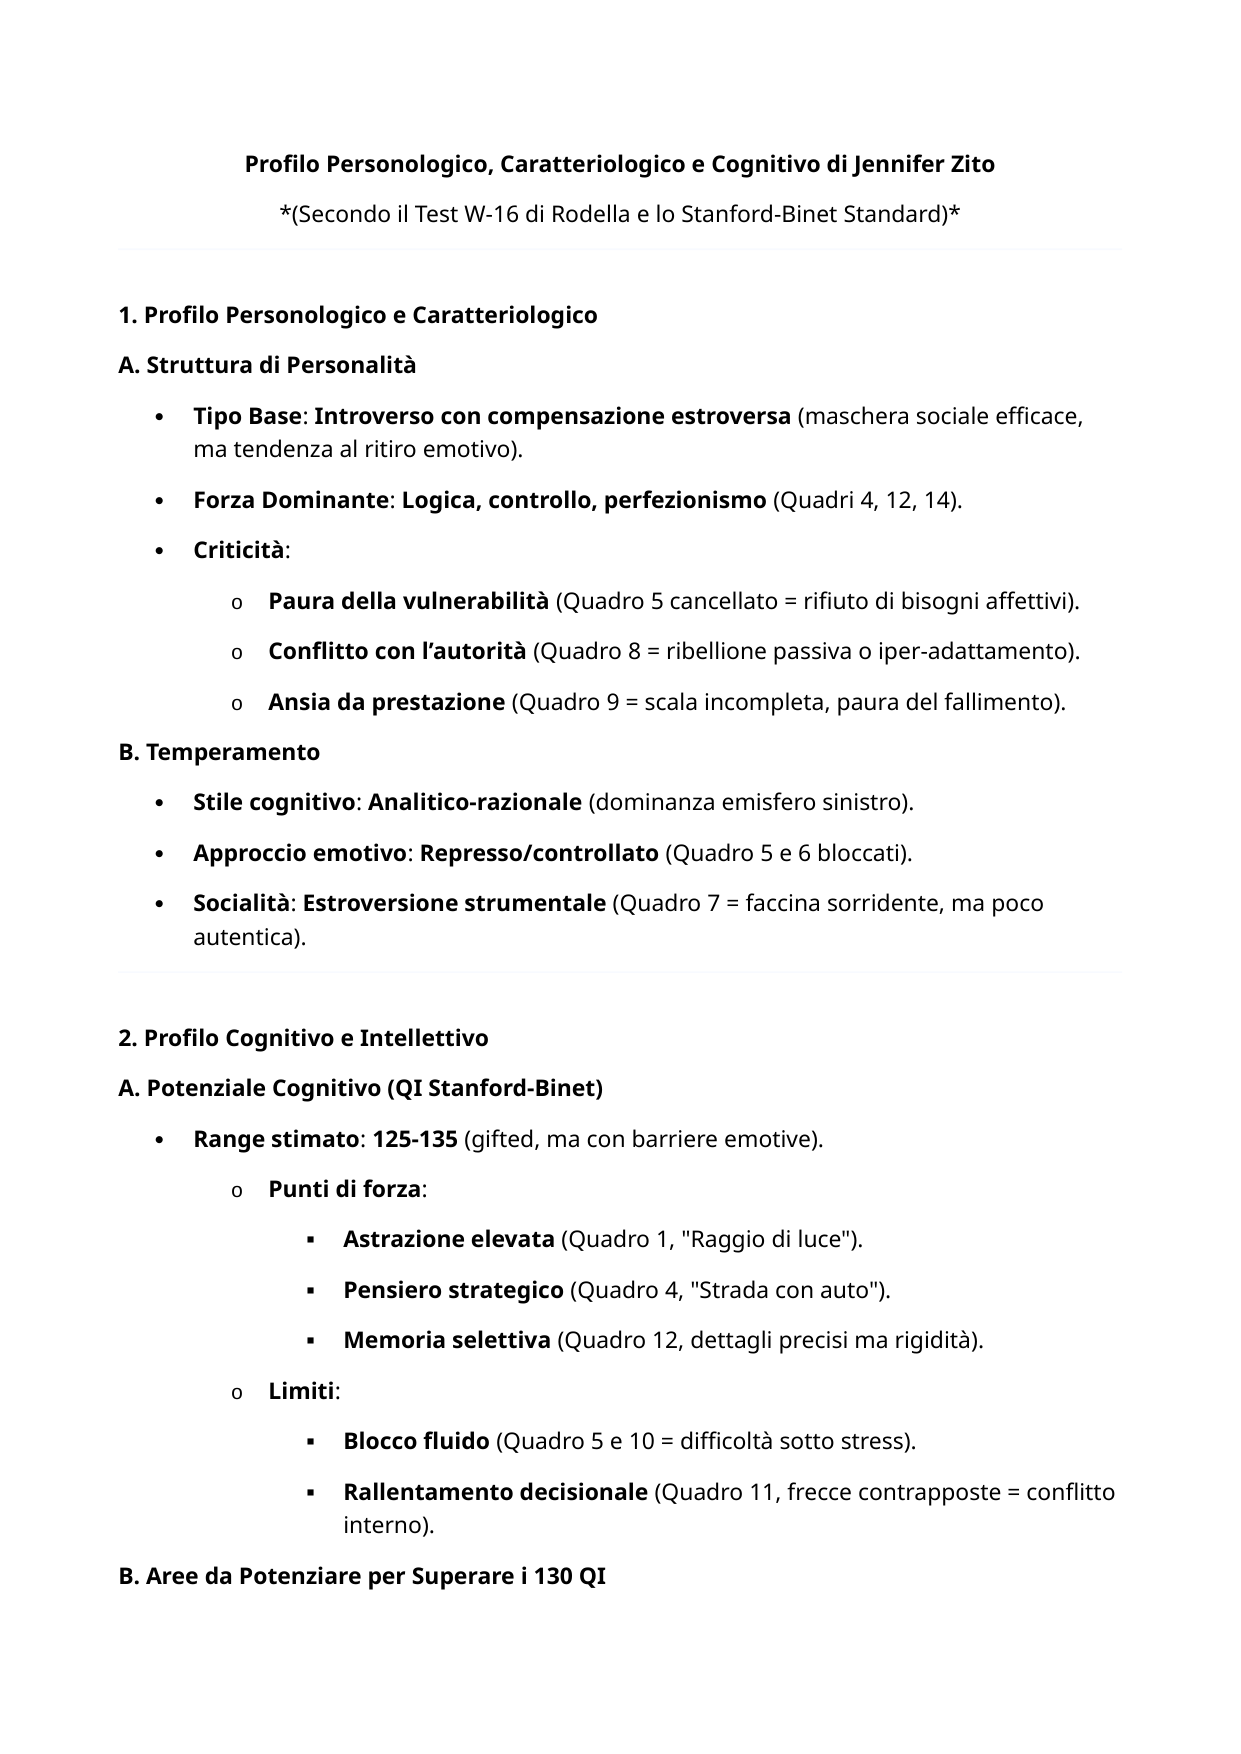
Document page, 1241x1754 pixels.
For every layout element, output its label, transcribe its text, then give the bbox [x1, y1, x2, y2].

list Stile cognitivo: Analitico-razionale (dominanza emisfero sinistro). [156, 786, 1122, 818]
list Rallentamento decisionale (Quadro 11, frecce contrapposte = conflitto interno). [306, 1476, 1122, 1541]
text *(Secondo il Test W-16 di Rodella e lo Stanford-Binet Standard)* [118, 198, 1122, 229]
list Punti di forza: [231, 1173, 1122, 1204]
list Paura della vulnerabilità (Quadro 5 cancellato = rifiuto di bisogni affettivi). [231, 585, 1122, 616]
list Blocco fluido (Quadro 5 e 10 = difficoltà sotto stress). [306, 1425, 1122, 1456]
list Limiti: [231, 1375, 1122, 1406]
list Conflitto con l’autorità (Quadro 8 = ribellione passiva o iper-adattamento). [231, 635, 1122, 666]
list Pensiero strategico (Quadro 4, "Strada con auto"). [306, 1274, 1122, 1305]
text 2. Profilo Cognitivo e Intellettivo [118, 1022, 1122, 1053]
list Socialità: Estroversione strumentale (Quadro 7 = faccina sorridente, ma poco autentica). [156, 887, 1122, 952]
text A. Struttura di Personalità [118, 349, 1122, 381]
text B. Aree da Potenziare per Superare i 130 QI [118, 1560, 1122, 1591]
list Range stimato: 125-135 (gifted, ma con barriere emotive). [156, 1123, 1122, 1154]
list Forza Dominante: Logica, controllo, perfezionismo (Quadri 4, 12, 14). [156, 484, 1122, 515]
list Tipo Base: Introverso con compensazione estroversa (maschera sociale efficace, ma tendenza al ritiro emotivo). [156, 400, 1122, 465]
text A. Potenziale Cognitivo (QI Stanford-Binet) [118, 1072, 1122, 1103]
list Ansia da prestazione (Quadro 9 = scala incompleta, paura del fallimento). [231, 686, 1122, 717]
text Profilo Personologico, Caratteriologico e Cognitivo di Jennifer Zito [118, 148, 1122, 179]
text 1. Profilo Personologico e Caratteriologico [118, 299, 1122, 330]
list Criticità: [156, 534, 1122, 566]
list Approccio emotivo: Represso/controllato (Quadro 5 e 6 bloccati). [156, 837, 1122, 868]
list Astrazione elevata (Quadro 1, "Raggio di luce"). [306, 1223, 1122, 1255]
text B. Temperamento [118, 736, 1122, 767]
list Memoria selettiva (Quadro 12, dettagli precisi ma rigidità). [306, 1324, 1122, 1356]
